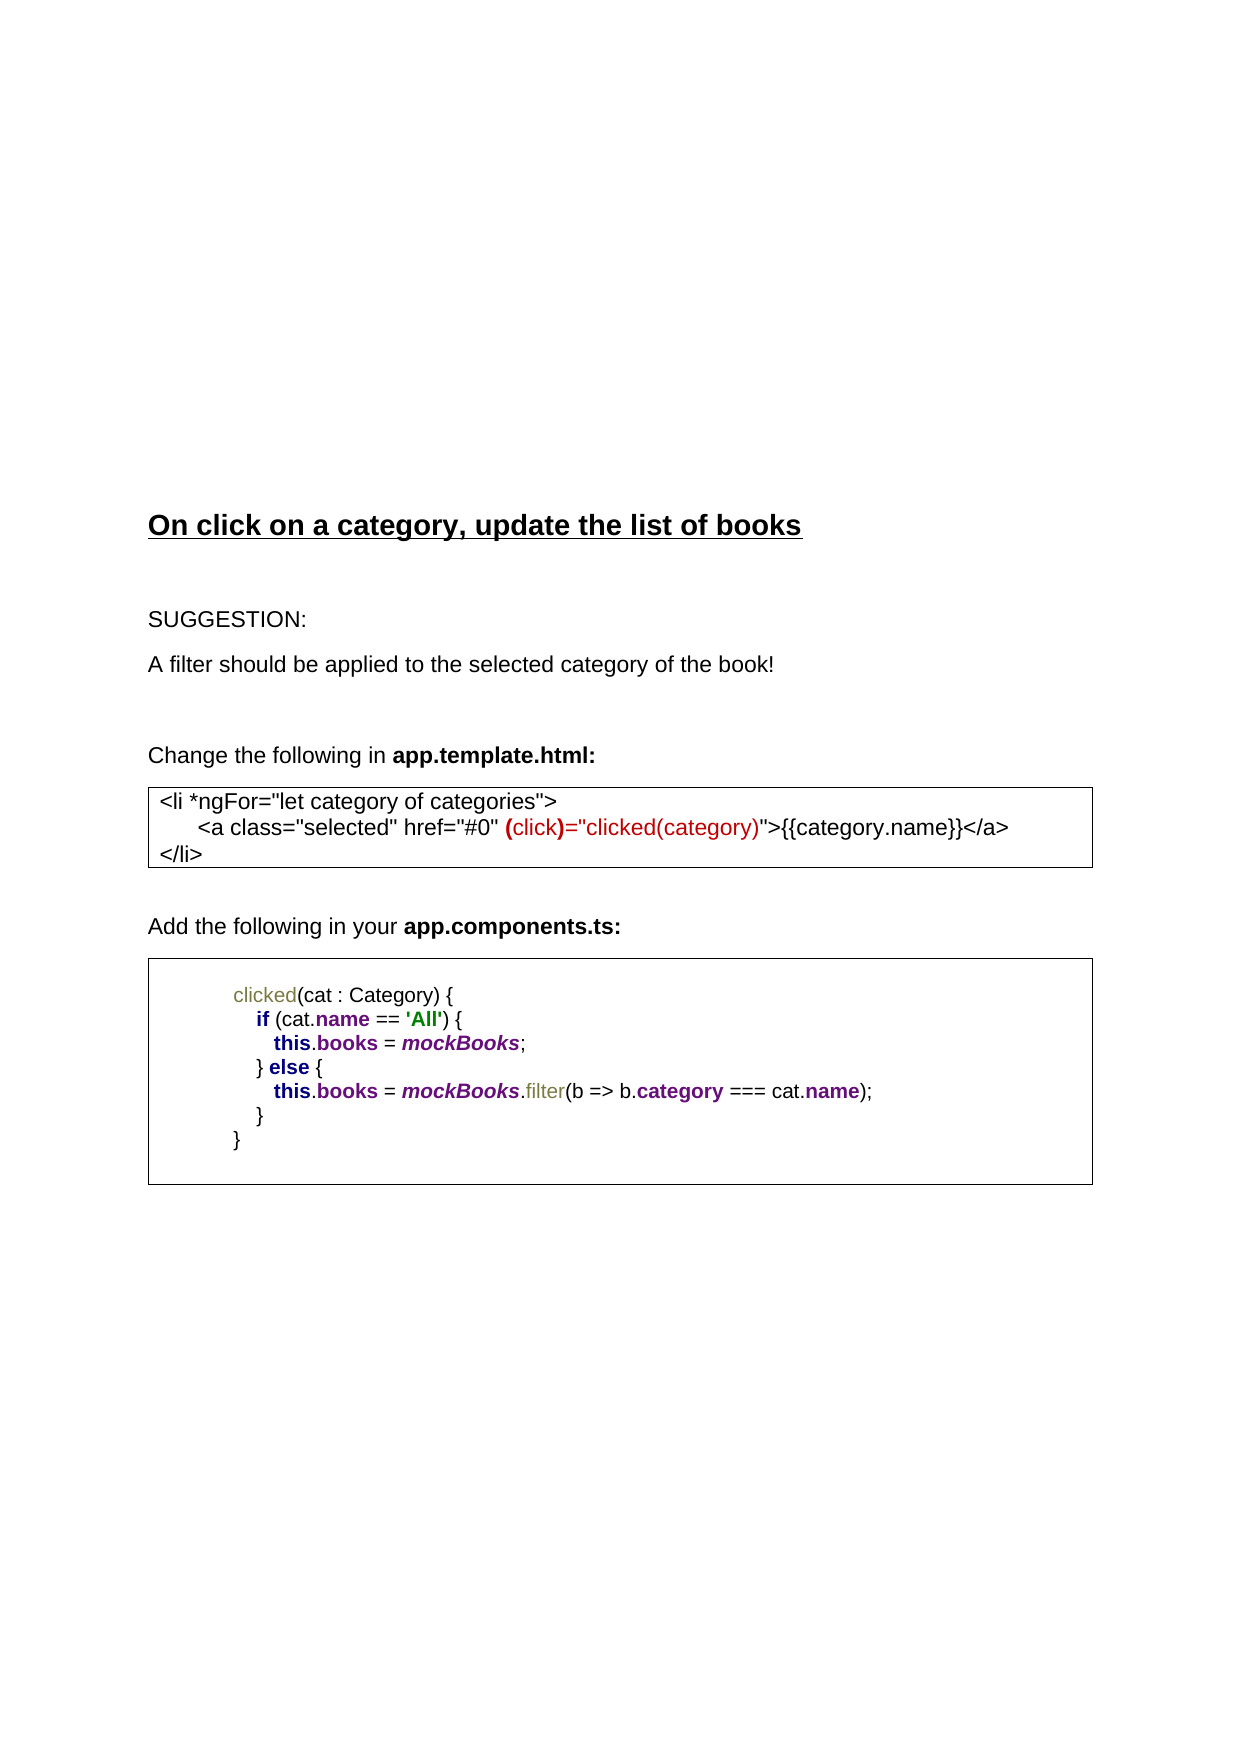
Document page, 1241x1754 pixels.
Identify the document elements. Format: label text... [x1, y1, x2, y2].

text A filter should be applied to the selected category of the book! [148, 651, 1093, 678]
table_header clicked(cat : Category) { if (cat.name == 'All') { this.books = mockBooks; } else { this.books = mockBooks.filter(b => b.category === cat.name); } } [149, 959, 1092, 1184]
table_header <li *ngFor="let category of categories"> <a class="selected" href="#0" (click)="clicked(category)">{{category.name}}</a> </li> [149, 788, 1092, 867]
text On click on a category, update the list of books [148, 508, 1093, 542]
text Add the following in your app.components.ts: [148, 913, 1093, 939]
text SUGGESTION: [148, 606, 1093, 633]
text Change the following in app.template.html: [148, 742, 1093, 768]
